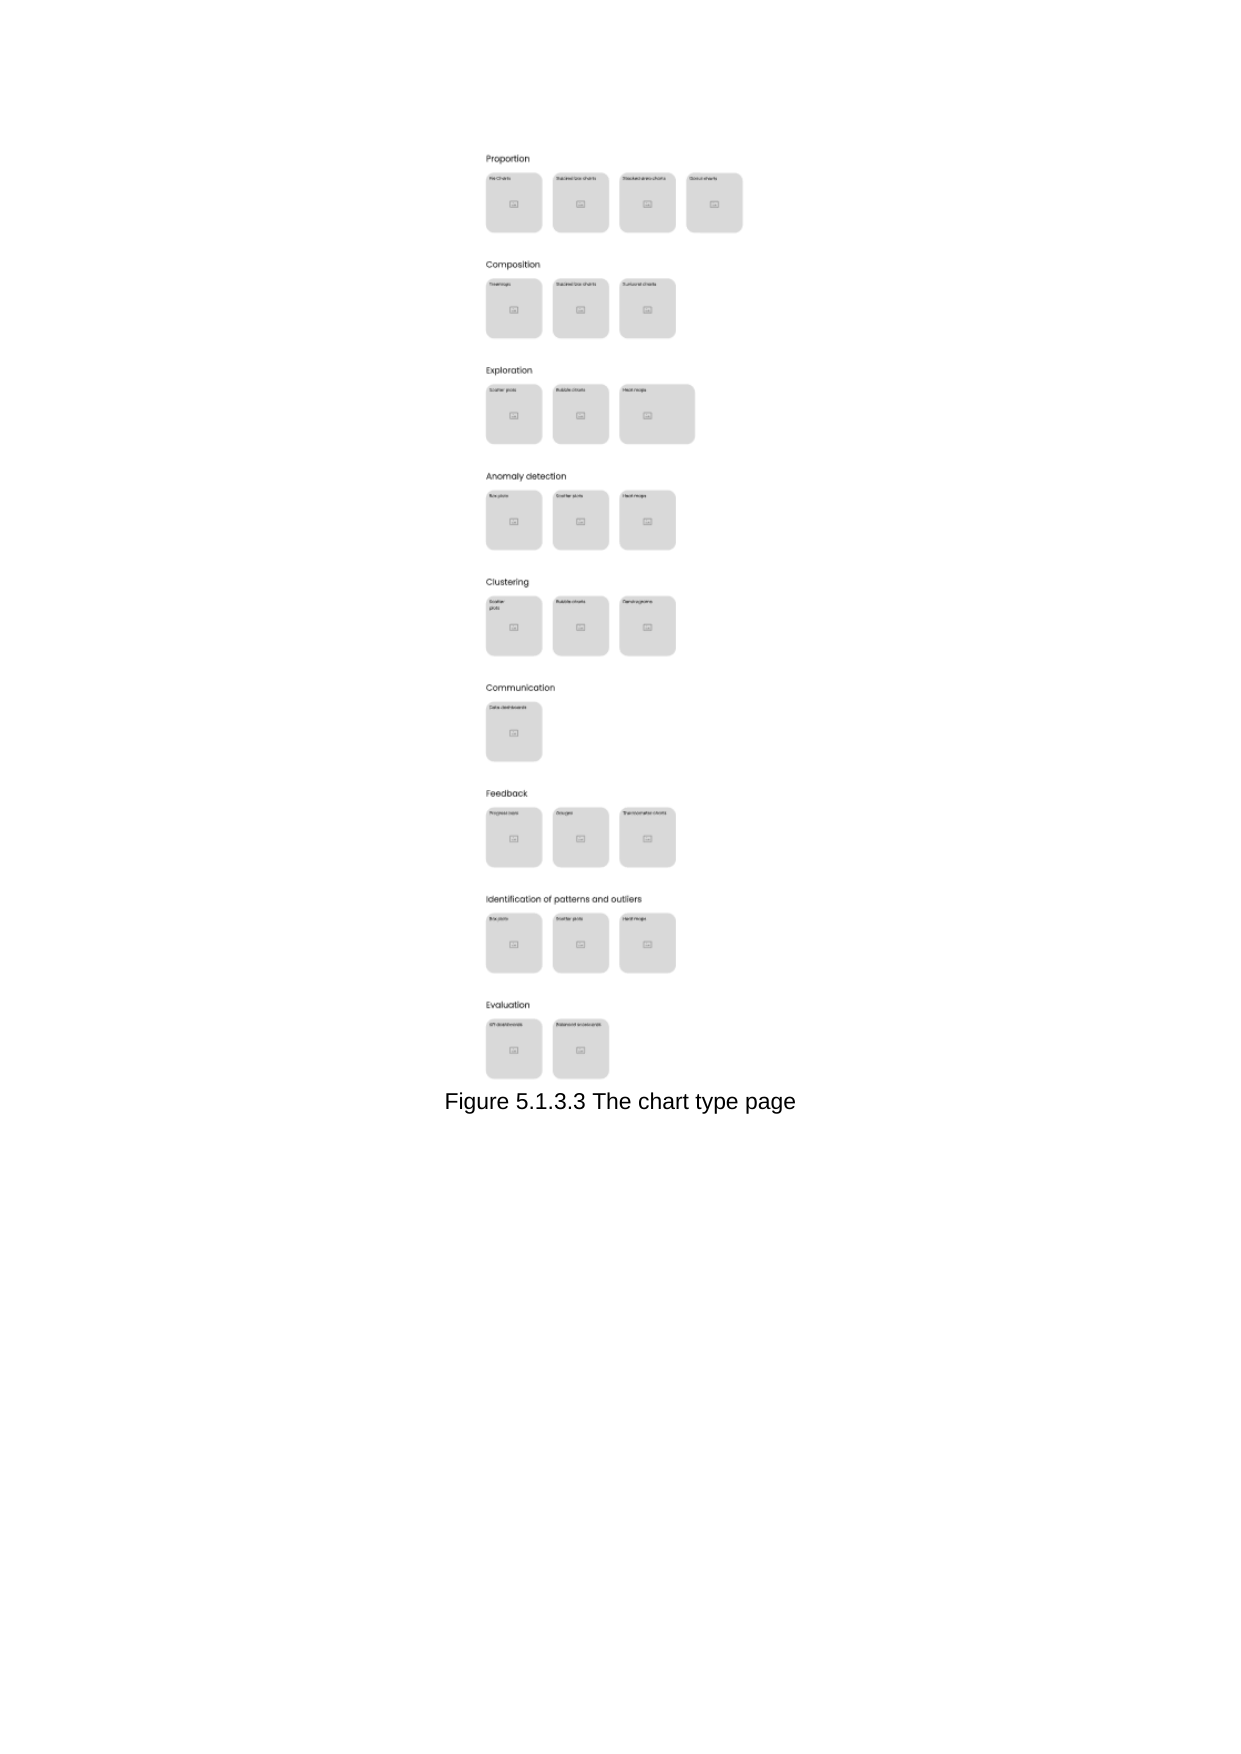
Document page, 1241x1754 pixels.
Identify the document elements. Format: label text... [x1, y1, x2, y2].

text Figure 5.1.3.3 The chart type page [150, 1088, 1090, 1114]
picture [454, 150, 818, 1084]
